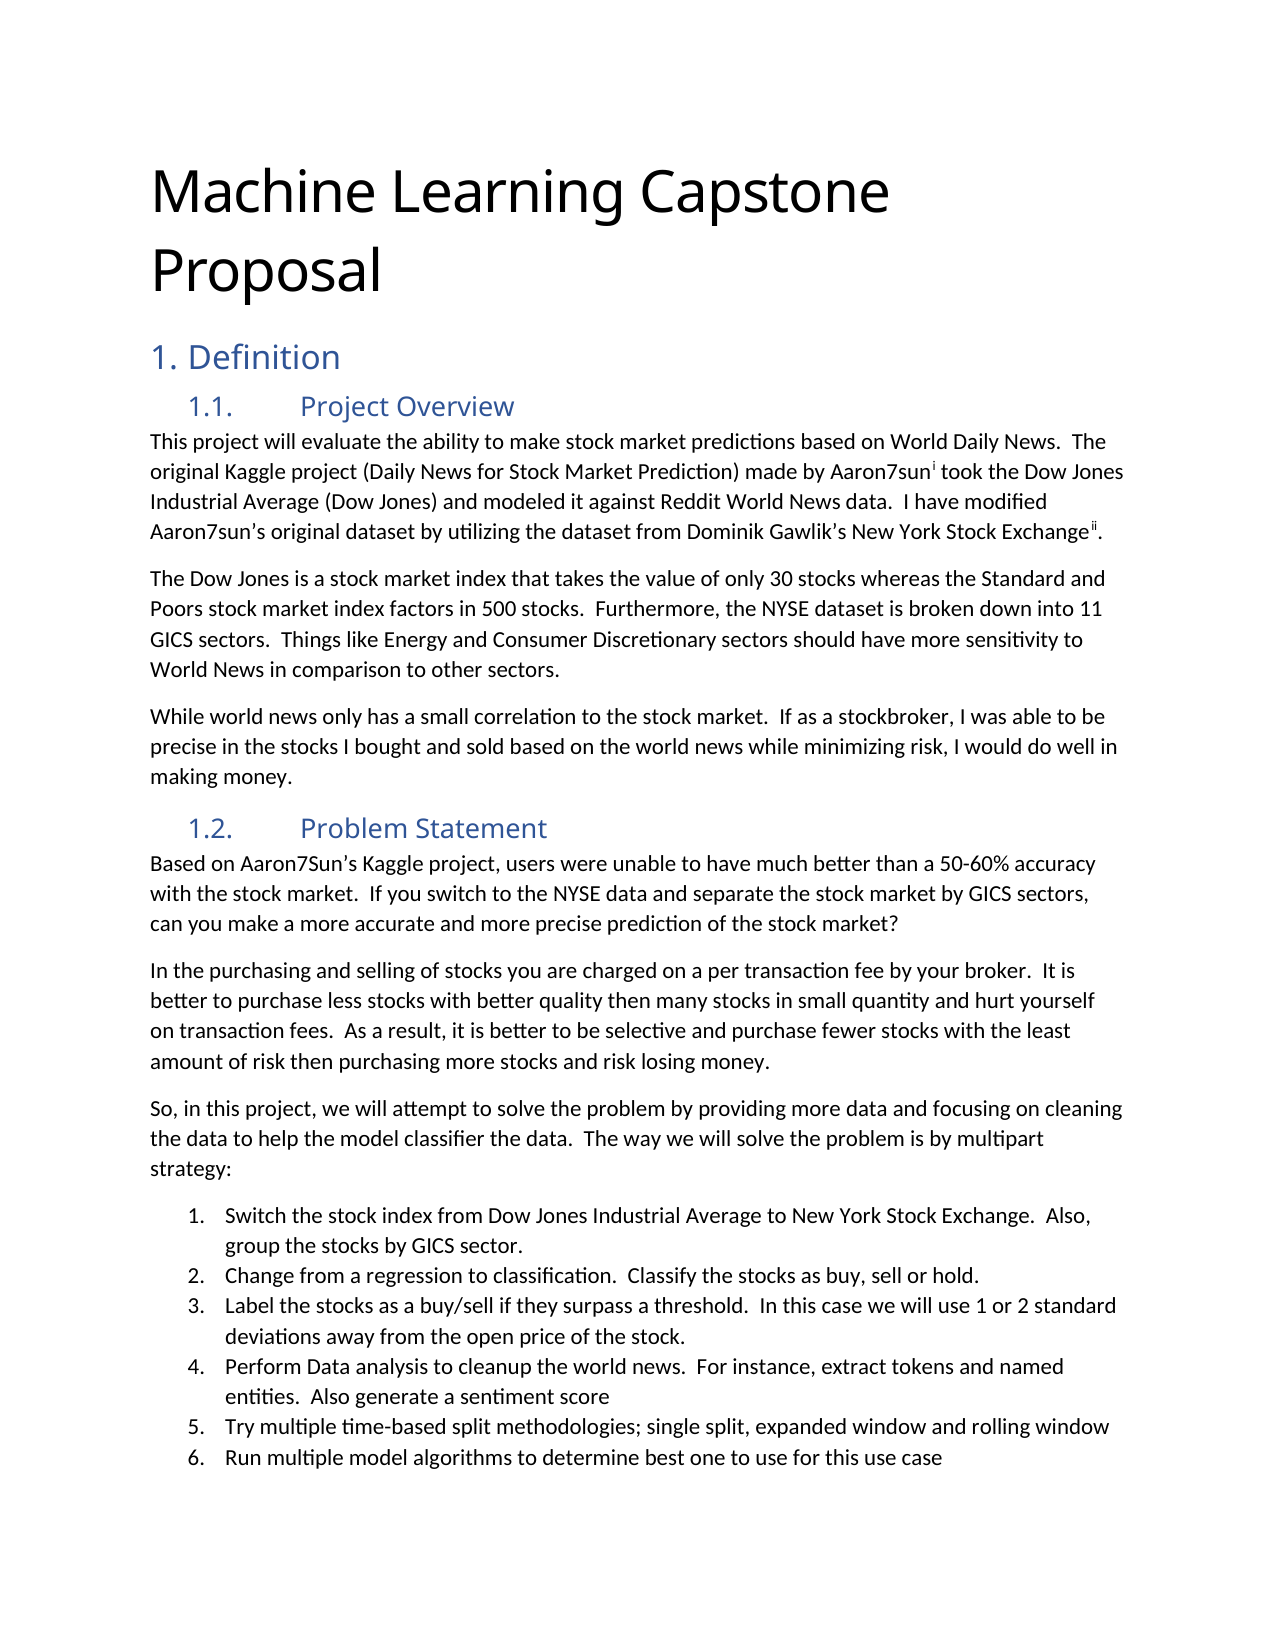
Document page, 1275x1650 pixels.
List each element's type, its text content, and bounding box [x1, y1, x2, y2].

list Label the stocks as a buy/sell if they surpass a threshold. In this case we will use 1 or 2 standard deviations away from the open price of the stock. [187, 1292, 1125, 1350]
subtitle Problem Statement [187, 809, 1125, 846]
list Run multiple model algorithms to determine best one to use for this use case [187, 1443, 1125, 1471]
text In the purchasing and selling of stocks you are charged on a per transaction fee by your broker. It is better to purchase less stocks with better quality then many stocks in small quantity and hurt yourself on transaction fees. As a result, it is better to be selective and purchase fewer stocks with the least amount of risk then purchasing more stocks and risk losing money. [150, 956, 1125, 1075]
text While world news only has a small correlation to the stock market. If as a stockbroker, I was able to be precise in the stocks I bought and sold based on the world news while minimizing risk, I would do well in making money. [150, 702, 1125, 790]
list Switch the stock index from Dow Jones Industrial Average to New York Stock Exchange. Also, group the stocks by GICS sector. [187, 1201, 1125, 1259]
subtitle Definition [150, 334, 1125, 379]
list Perform Data analysis to cleanup the world news. For instance, extract tokens and named entities. Also generate a sentiment score [187, 1352, 1125, 1410]
text This project will evaluate the ability to make stock market predictions based on World Daily News. The original Kaggle project (Daily News for Stock Market Prediction) made by Aaron7sun took the Dow Jones Industrial Average (Dow Jones) and modeled it against Reddit World News data. I have modified Aaron7sun’s original dataset by utilizing the dataset from Dominik Gawlik’s New York Stock Exchange. [150, 427, 1125, 546]
title Machine Learning Capstone Proposal [150, 150, 1125, 309]
list Change from a regression to classification. Classify the stocks as buy, sell or hold. [187, 1261, 1125, 1289]
subtitle Project Overview [187, 387, 1125, 424]
list Try multiple time-based split methodologies; single split, expanded window and rolling window [187, 1412, 1125, 1441]
text Based on Aaron7Sun’s Kaggle project, users were unable to have much better than a 50-60% accuracy with the stock market. If you switch to the NYSE data and separate the stock market by GICS sectors, can you make a more accurate and more precise prediction of the stock market? [150, 849, 1125, 937]
text The Dow Jones is a stock market index that takes the value of only 30 stocks whereas the Standard and Poors stock market index factors in 500 stocks. Furthermore, the NYSE dataset is broken down into 11 GICS sectors. Things like Energy and Consumer Discretionary sectors should have more sensitivity to World News in comparison to other sectors. [150, 564, 1125, 683]
text So, in this project, we will attempt to solve the problem by providing more data and focusing on cleaning the data to help the model classifier the data. The way we will solve the problem is by multipart strategy: [150, 1094, 1125, 1182]
